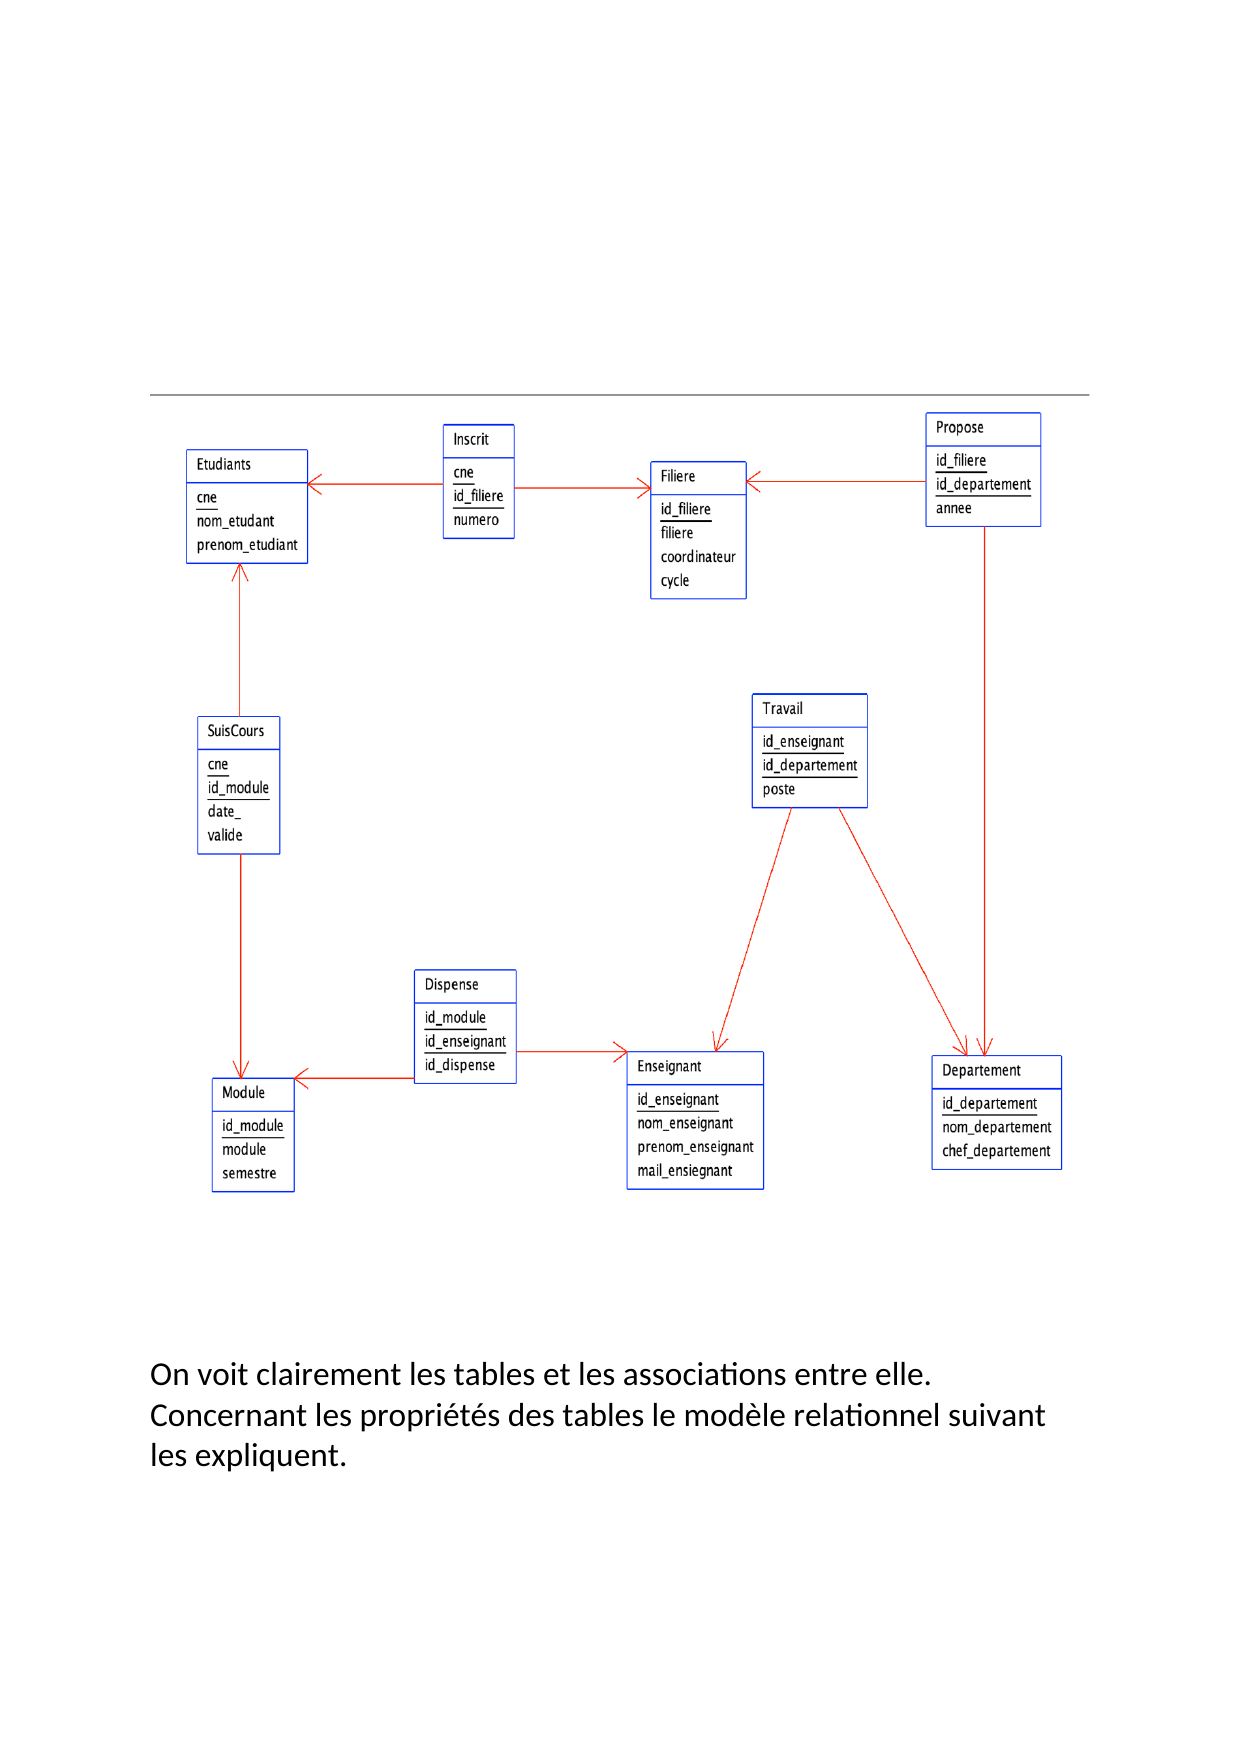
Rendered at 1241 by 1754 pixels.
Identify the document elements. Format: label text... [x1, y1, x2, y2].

picture [150, 394, 1090, 1231]
text Concernant les propriétés des tables le modèle relationnel suivant les expliquent. [150, 1393, 1090, 1475]
text On voit clairement les tables et les associations entre elle. [150, 1353, 1090, 1393]
